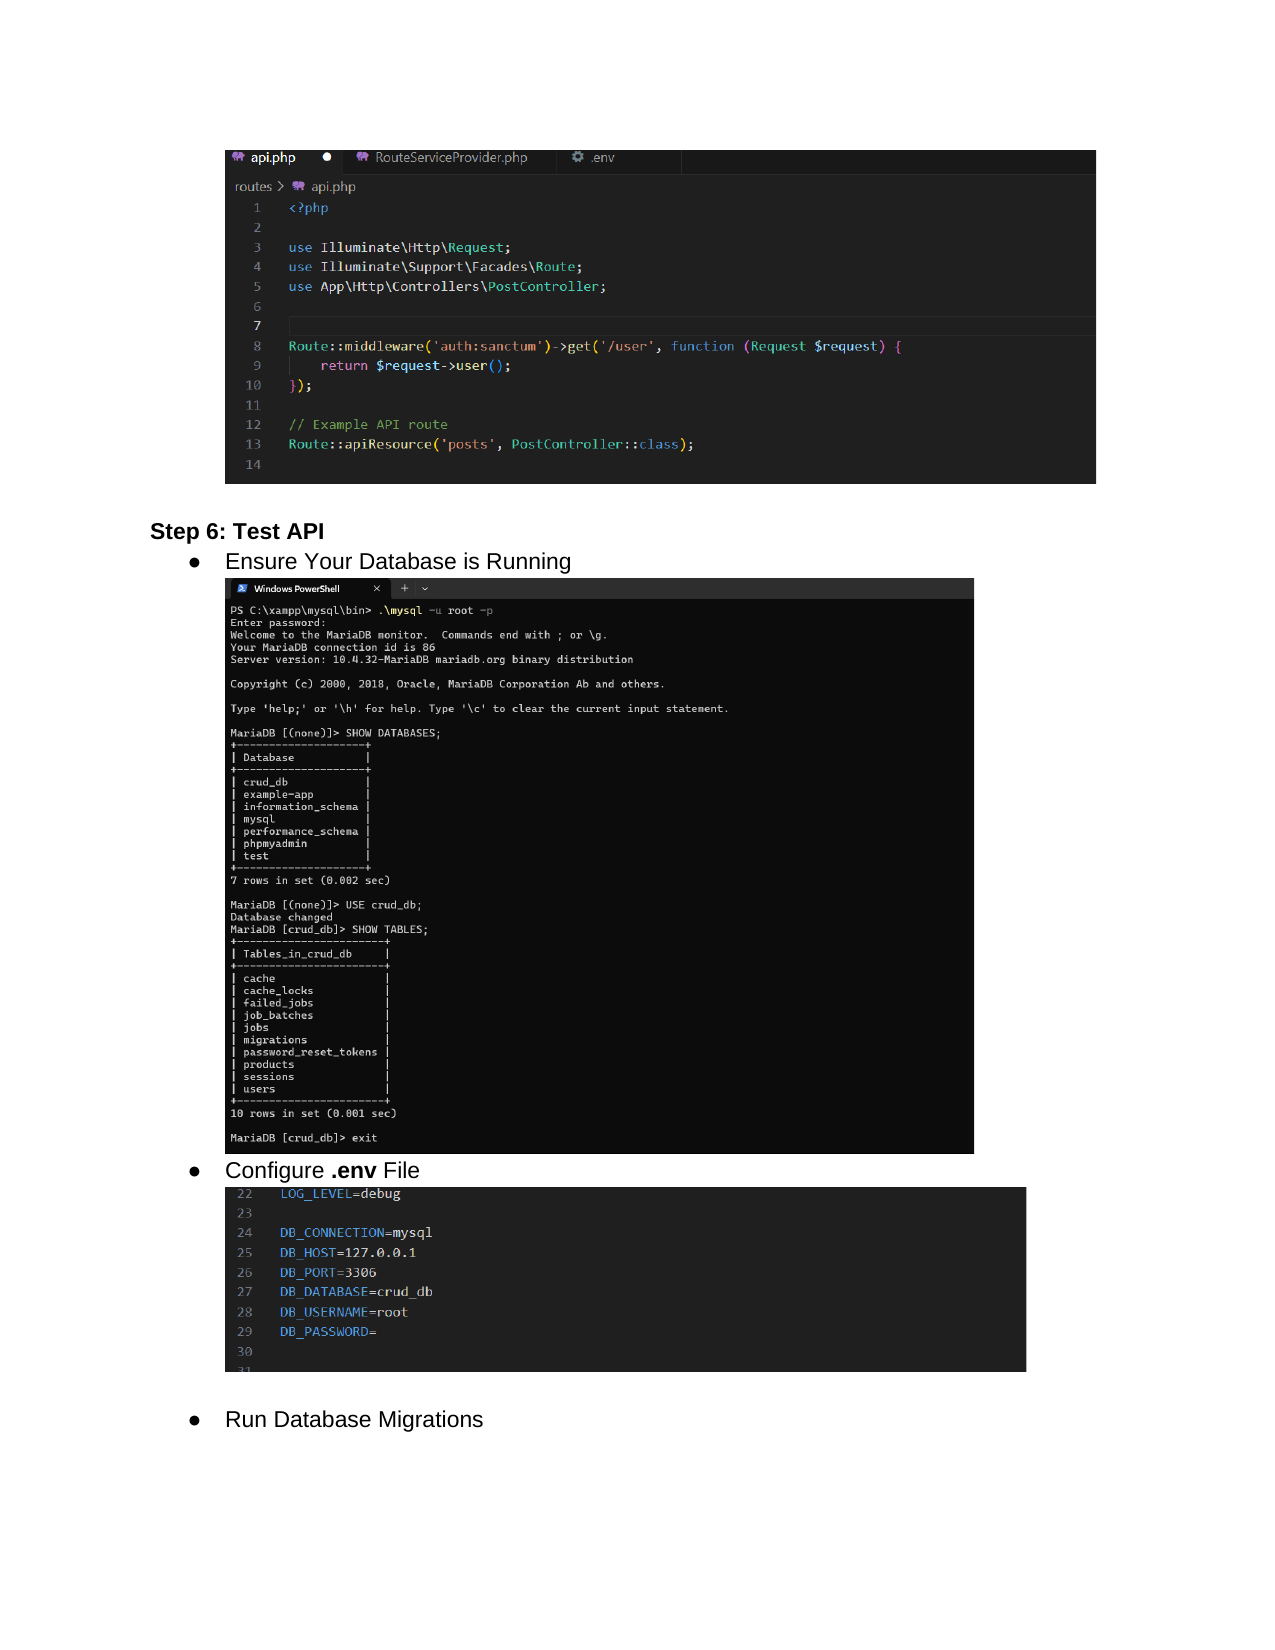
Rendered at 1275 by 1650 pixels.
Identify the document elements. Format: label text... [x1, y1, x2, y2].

picture [225, 150, 1097, 484]
list Ensure Your Database is Running [187, 548, 1125, 574]
list Configure .env File [187, 1157, 1125, 1184]
picture [225, 1187, 1027, 1372]
list Run Database Migrations [187, 1406, 1125, 1432]
text Step 6: Test API [150, 518, 1125, 544]
picture [225, 578, 975, 1154]
